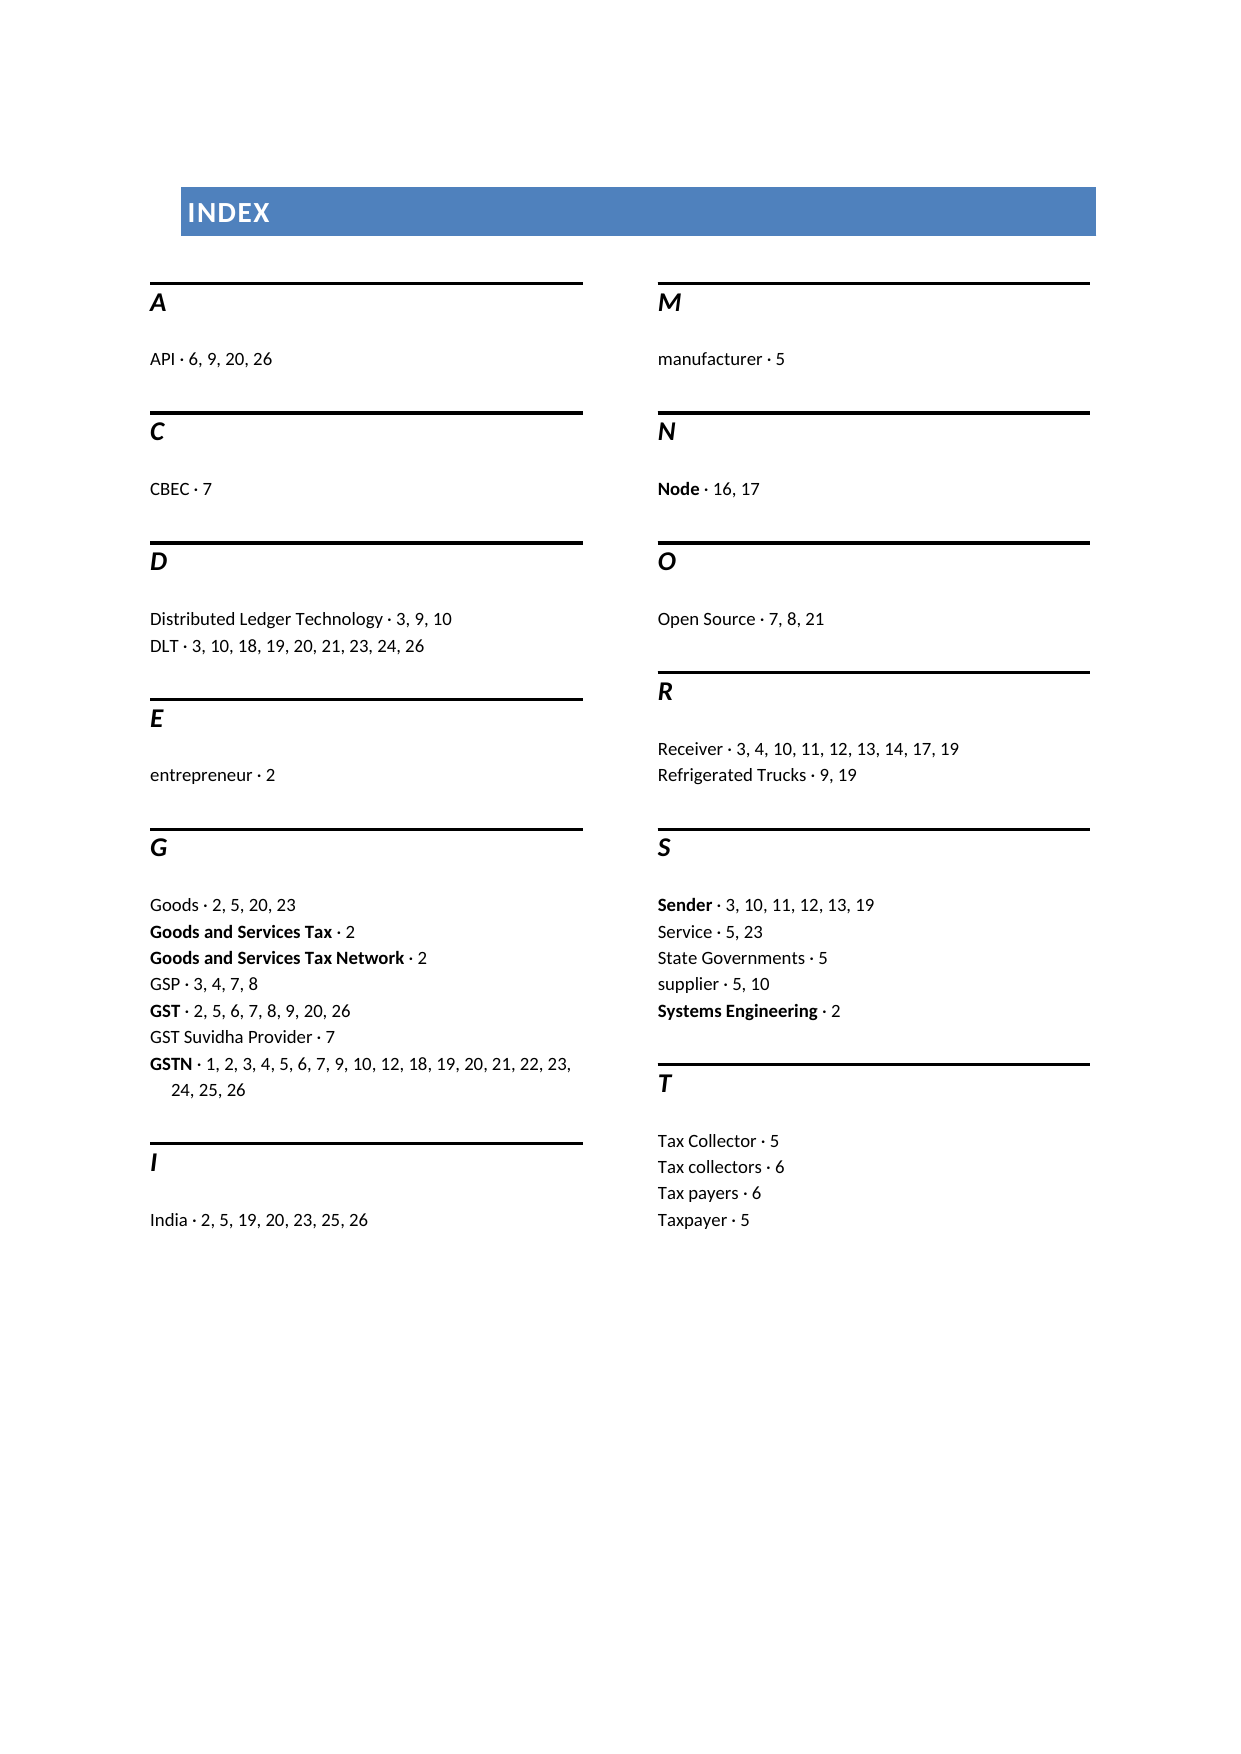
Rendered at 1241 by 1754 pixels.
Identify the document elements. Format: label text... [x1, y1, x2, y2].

subtitle O [658, 545, 1090, 577]
subtitle I [150, 1145, 583, 1178]
text supplier · 5, 10 [658, 973, 1090, 996]
text Open Source · 7, 8, 21 [658, 607, 1090, 630]
text Refrigerated Trucks · 9, 19 [658, 764, 1090, 787]
text entrepreneur · 2 [150, 764, 583, 787]
subtitle D [150, 545, 583, 577]
subtitle A [150, 285, 583, 318]
text Systems Engineering · 2 [658, 999, 1090, 1022]
text GST Suvidha Provider · 7 [150, 1025, 583, 1048]
text CBEC · 7 [150, 477, 583, 500]
text Distributed Ledger Technology · 3, 9, 10 [150, 607, 583, 630]
text GST · 2, 5, 6, 7, 8, 9, 20, 26 [150, 999, 583, 1022]
text Goods and Services Tax · 2 [150, 920, 583, 943]
subtitle N [658, 415, 1090, 448]
text Service · 5, 23 [658, 920, 1090, 943]
subtitle INDEX [188, 194, 1090, 229]
subtitle S [658, 831, 1090, 864]
subtitle G [150, 831, 583, 864]
text Goods · 2, 5, 20, 23 [150, 893, 583, 916]
text State Governments · 5 [658, 946, 1090, 969]
text Receiver · 3, 4, 10, 11, 12, 13, 14, 17, 19 [658, 737, 1090, 760]
subtitle E [150, 701, 583, 734]
subtitle M [658, 285, 1090, 318]
text Tax payers · 6 [658, 1182, 1090, 1204]
text Tax collectors · 6 [658, 1155, 1090, 1178]
text manufacturer · 5 [658, 348, 1090, 371]
text GSP · 3, 4, 7, 8 [150, 973, 583, 996]
subtitle R [658, 674, 1090, 707]
text GSTN · 1, 2, 3, 4, 5, 6, 7, 9, 10, 12, 18, 19, 20, 21, 22, 23, 24, 25, 26 [150, 1052, 583, 1101]
text Sender · 3, 10, 11, 12, 13, 19 [658, 893, 1090, 916]
text DLT · 3, 10, 18, 19, 20, 21, 23, 24, 26 [150, 634, 583, 657]
subtitle T [658, 1066, 1090, 1099]
text India · 2, 5, 19, 20, 23, 25, 26 [150, 1208, 583, 1231]
text Taxpayer · 5 [658, 1208, 1090, 1231]
text Node · 16, 17 [658, 477, 1090, 500]
text API · 6, 9, 20, 26 [150, 348, 583, 371]
subtitle C [150, 415, 583, 448]
text Tax Collector · 5 [658, 1129, 1090, 1152]
text Goods and Services Tax Network · 2 [150, 946, 583, 969]
